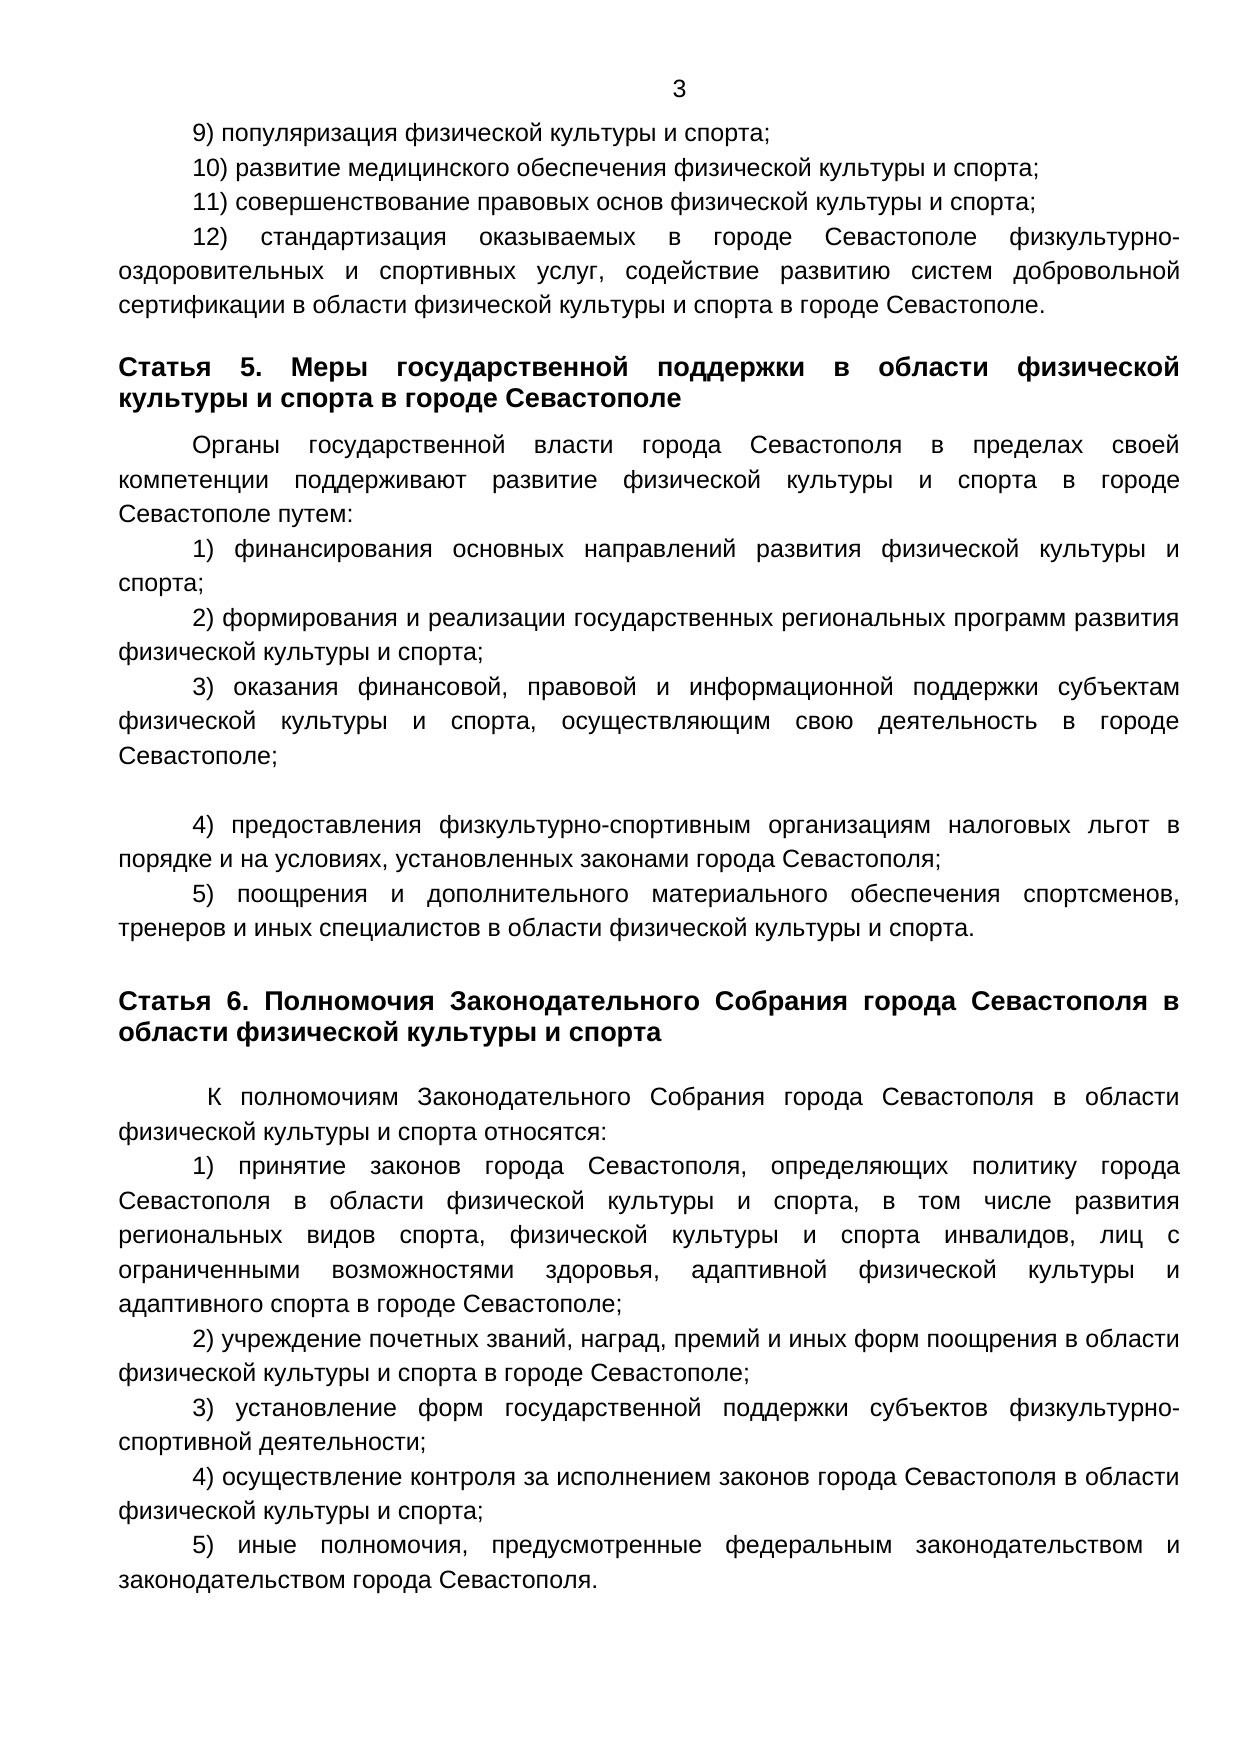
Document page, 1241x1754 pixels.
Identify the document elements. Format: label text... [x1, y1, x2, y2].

text 3) установление форм государственной поддержки субъектов физкультурно-спортивной деятельности; [118, 1392, 1181, 1456]
text 9) популяризация физической культуры и спорта; [118, 118, 1181, 147]
text 4) осуществление контроля за исполнением законов города Севастополя в области физической культуры и спорта; [118, 1461, 1181, 1525]
text 1) финансирования основных направлений развития физической культуры и спорта; [118, 534, 1181, 597]
text 10) развитие медицинского обеспечения физической культуры и спорта; [118, 153, 1181, 181]
text 11) совершенствование правовых основ физической культуры и спорта; [118, 187, 1181, 216]
text 2) учреждение почетных званий, наград, премий и иных форм поощрения в области физической культуры и спорта в городе Севастополе; [118, 1323, 1181, 1387]
text К полномочиям Законодательного Собрания города Севастополя в области физической культуры и спорта относятся: [118, 1082, 1181, 1145]
text 3) оказания финансовой, правовой и информационной поддержки субъектам физической культуры и спорта, осуществляющим свою деятельность в городе Севастополе; [118, 672, 1181, 769]
text 4) предоставления физкультурно-спортивным организациям налоговых льгот в порядке и на условиях, установленных законами города Севастополя; [118, 810, 1181, 873]
text Статья 5. Меры государственной поддержки в области физической культуры и спорта в городе Севастополе [118, 351, 1181, 413]
text Органы государственной власти города Севастополя в пределах своей компетенции поддерживают развитие физической культуры и спорта в городе Севастополе путем: [118, 431, 1181, 528]
text 5) иные полномочия, предусмотренные федеральным законодательством и законодательством города Севастополя. [118, 1530, 1181, 1594]
text 12) стандартизация оказываемых в городе Севастополе физкультурно-оздоровительных и спортивных услуг, содействие развитию систем добровольной сертификации в области физической культуры и спорта в городе Севастополе. [118, 222, 1181, 319]
text 1) принятие законов города Севастополя, определяющих политику города Севастополя в области физической культуры и спорта, в том числе развития региональных видов спорта, физической культуры и спорта инвалидов, лиц с ограниченными возможностями здоровья, адаптивной физической культуры и адаптивного спорта в городе Севастополе; [118, 1151, 1181, 1318]
text Статья 6. Полномочия Законодательного Собрания города Севастополя в области физической культуры и спорта [118, 985, 1181, 1048]
text 2) формирования и реализации государственных региональных программ развития физической культуры и спорта; [118, 603, 1181, 666]
text 5) поощрения и дополнительного материального обеспечения спортсменов, тренеров и иных специалистов в области физической культуры и спорта. [118, 879, 1181, 942]
